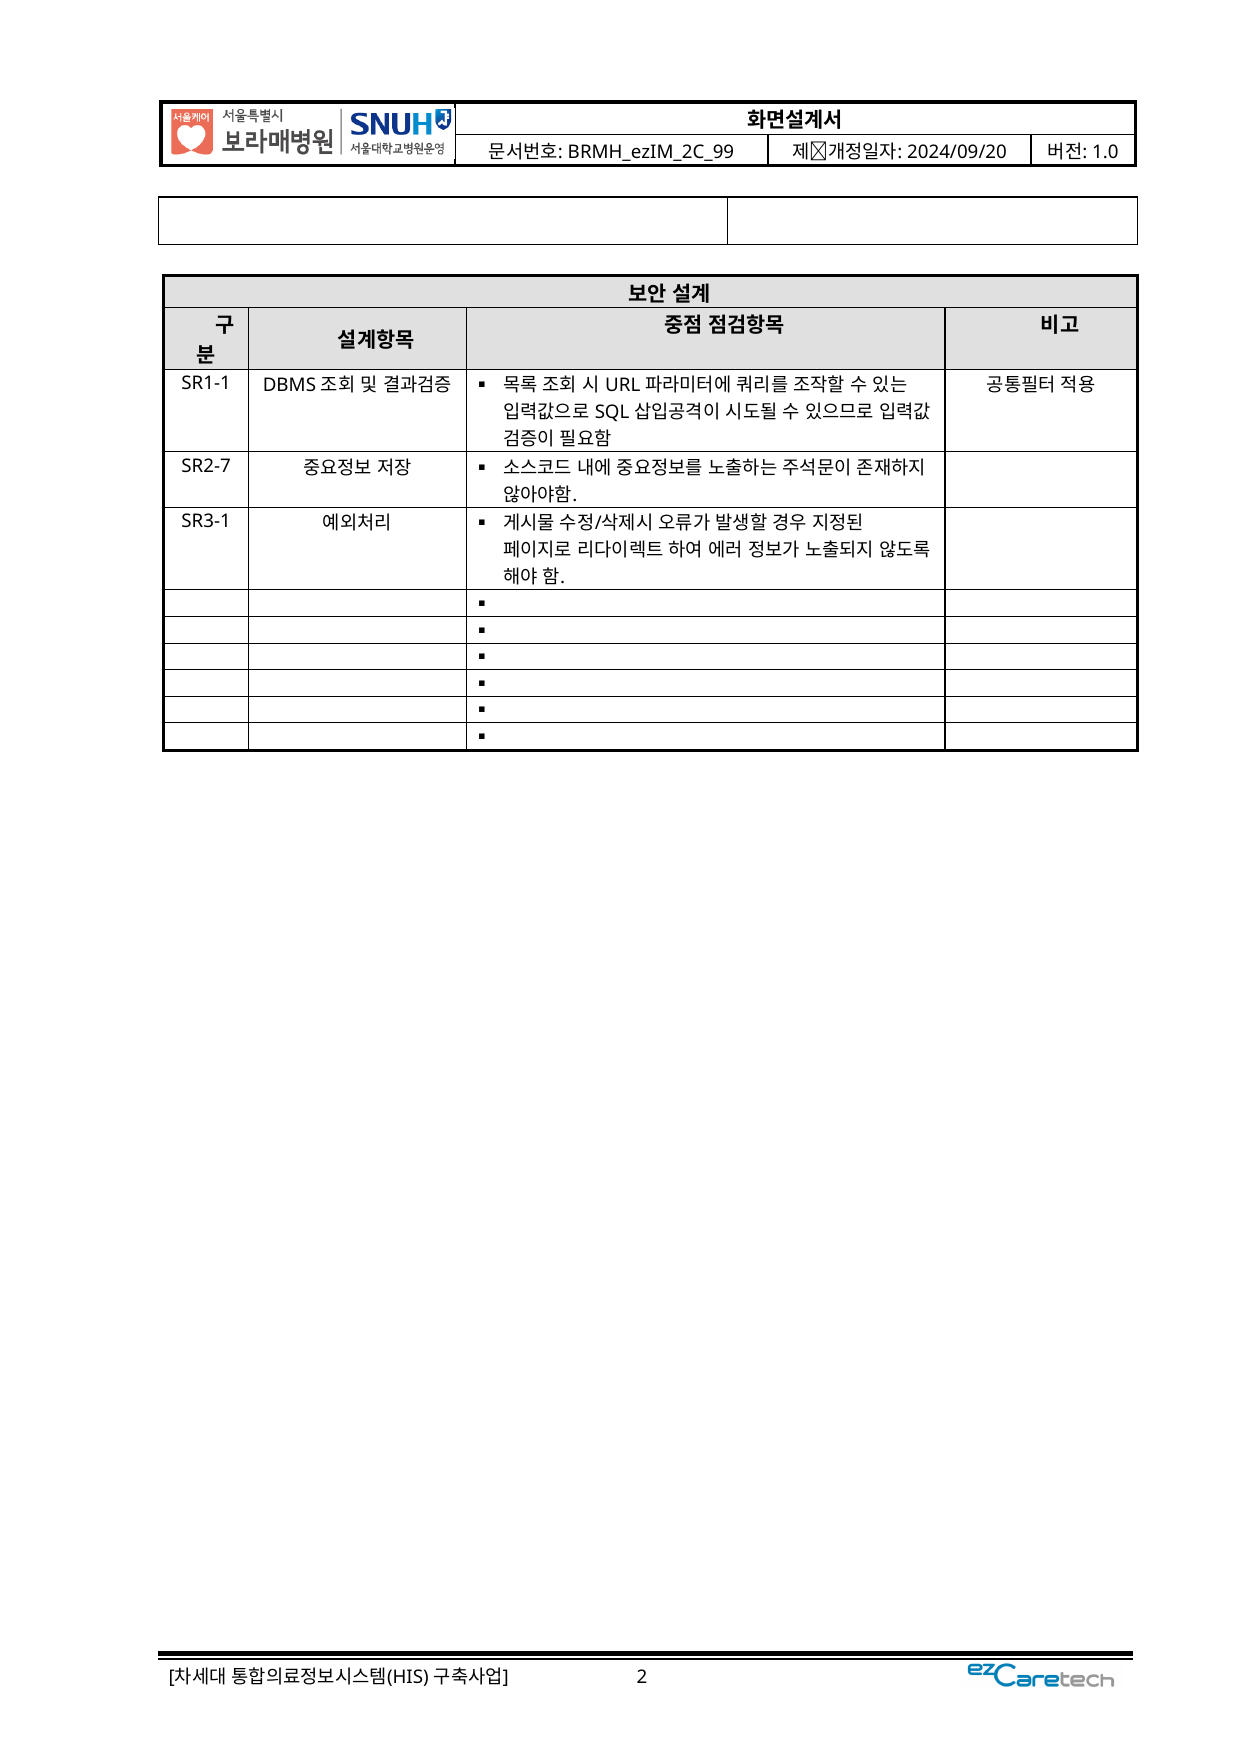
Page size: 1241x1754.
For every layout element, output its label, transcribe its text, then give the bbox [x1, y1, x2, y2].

table_cell [249, 723, 466, 749]
table_cell [165, 590, 248, 616]
table_header 보안 설계 [165, 277, 1136, 307]
table_cell 중점 점검항목 [467, 308, 944, 369]
table_cell [165, 723, 248, 749]
table_cell [467, 590, 944, 616]
table_cell [467, 670, 944, 696]
table_cell SR3-1 [165, 508, 248, 589]
table_cell [159, 198, 727, 244]
table_cell [946, 670, 1136, 696]
table_cell 목록 조회 시 URL 파라미터에 쿼리를 조작할 수 있는 입력값으로 SQL 삽입공격이 시도될 수 있으므로 입력값 검증이 필요함 [467, 370, 944, 451]
table_cell [249, 697, 466, 722]
table_cell SR2-7 [165, 452, 248, 507]
table_cell 비고 [946, 308, 1136, 369]
table_cell SR1-1 [165, 370, 248, 451]
table_cell 소스코드 내에 중요정보를 노출하는 주석문이 존재하지 않아야함. [467, 452, 944, 507]
table_cell [165, 644, 248, 669]
table_cell [946, 617, 1136, 642]
table_cell 중요정보 저장 [249, 452, 466, 507]
table_cell [467, 617, 944, 642]
table_cell [249, 670, 466, 696]
picture [958, 1661, 1123, 1690]
table_cell [946, 452, 1136, 507]
table_cell [467, 723, 944, 749]
table_cell 구분 [165, 308, 248, 369]
table_cell [249, 617, 466, 642]
table_cell [946, 723, 1136, 749]
table_cell [467, 644, 944, 669]
table_cell [165, 670, 248, 696]
table_cell [165, 697, 248, 722]
table_cell [946, 508, 1136, 589]
table_cell [946, 644, 1136, 669]
table_cell 설계항목 [249, 308, 466, 369]
table_cell [946, 697, 1136, 722]
table_cell 게시물 수정/삭제시 오류가 발생할 경우 지정된 페이지로 리다이렉트 하여 에러 정보가 노출되지 않도록 해야 함. [467, 508, 944, 589]
table_cell 공통필터 적용 [946, 370, 1136, 451]
table_cell [946, 590, 1136, 616]
table_cell [165, 617, 248, 642]
picture [171, 108, 455, 159]
table_cell [249, 590, 466, 616]
table_cell [249, 644, 466, 669]
table_cell [467, 697, 944, 722]
table_cell 예외처리 [249, 508, 466, 589]
table_cell [728, 198, 1137, 244]
table_cell DBMS 조회 및 결과검증 [249, 370, 466, 451]
